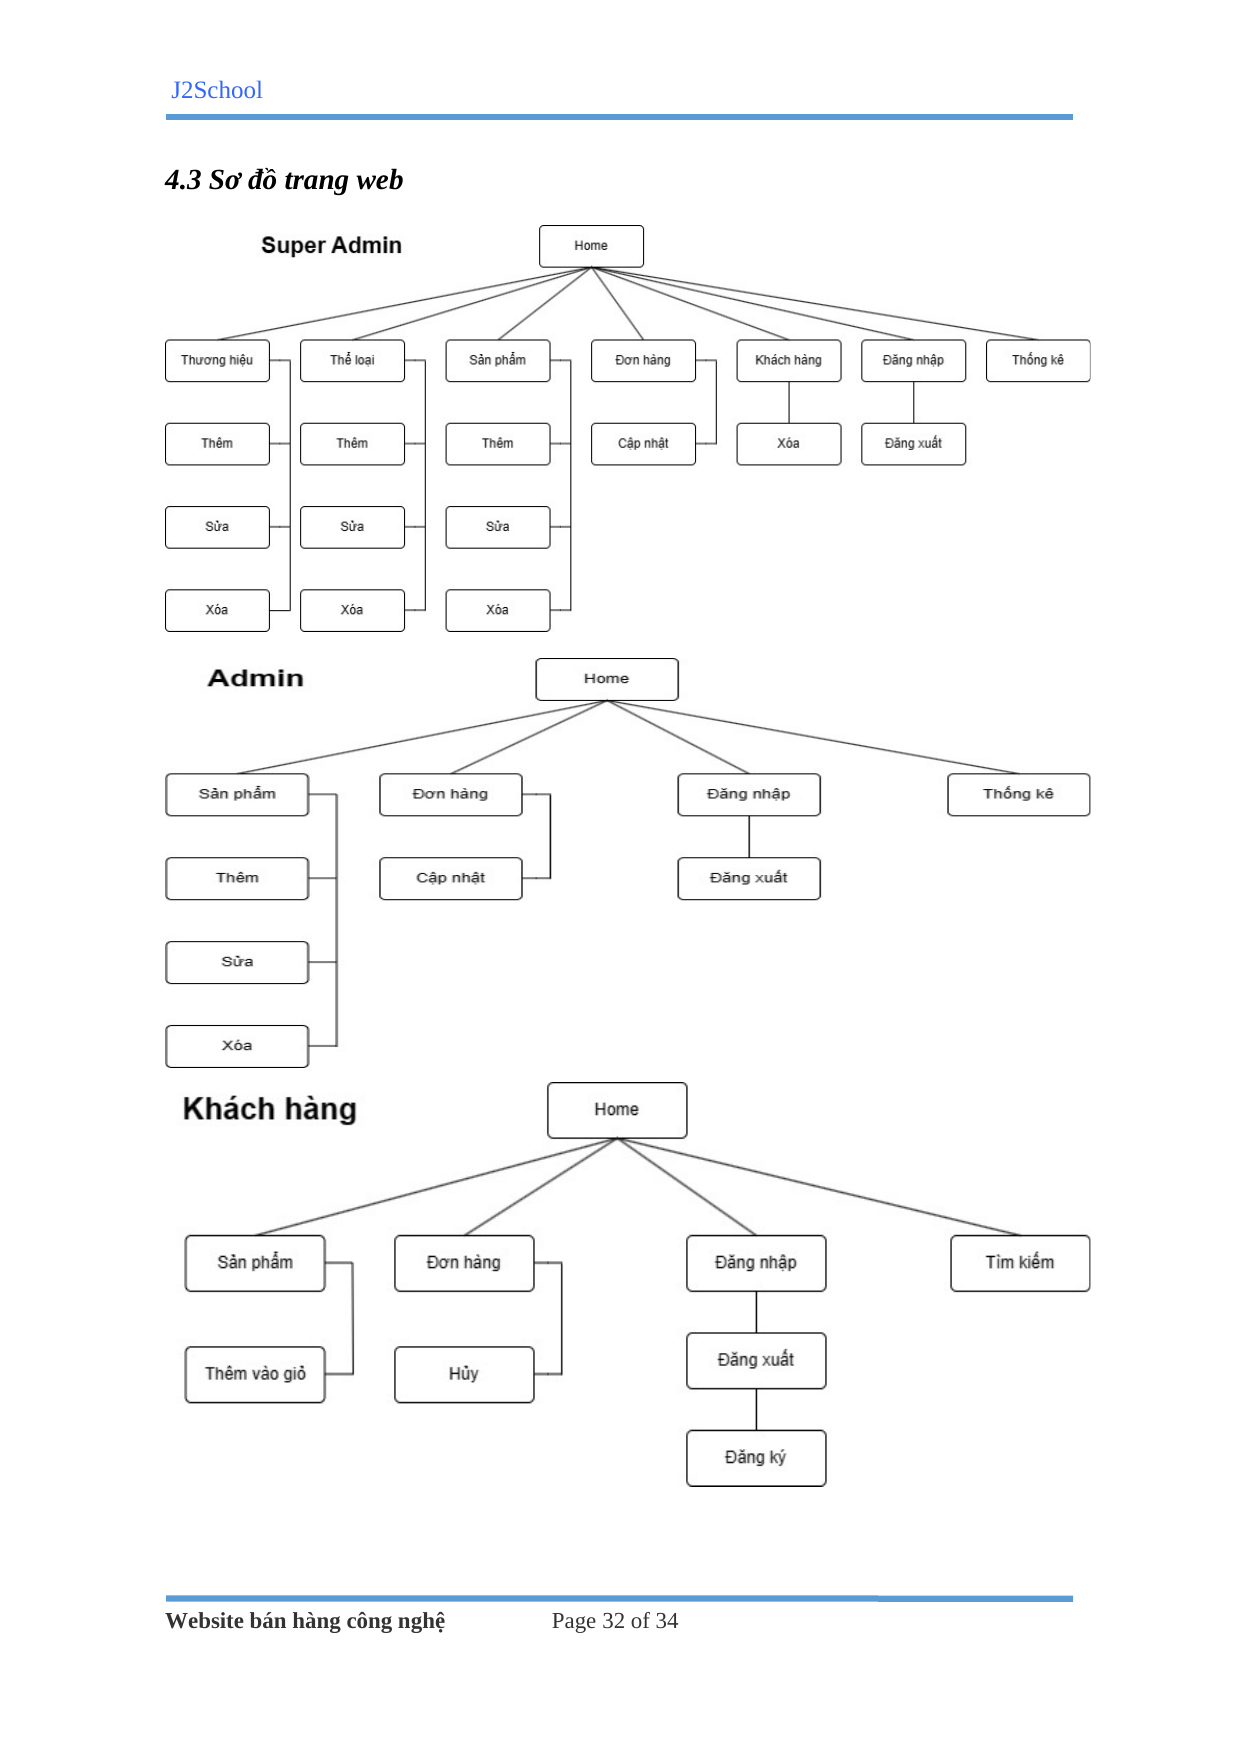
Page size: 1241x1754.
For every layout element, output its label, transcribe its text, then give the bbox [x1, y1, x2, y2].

picture [165, 225, 1091, 632]
picture [165, 1082, 1091, 1487]
subtitle 4.3 Sơ đồ trang web [165, 162, 1090, 196]
picture [165, 658, 1091, 1068]
